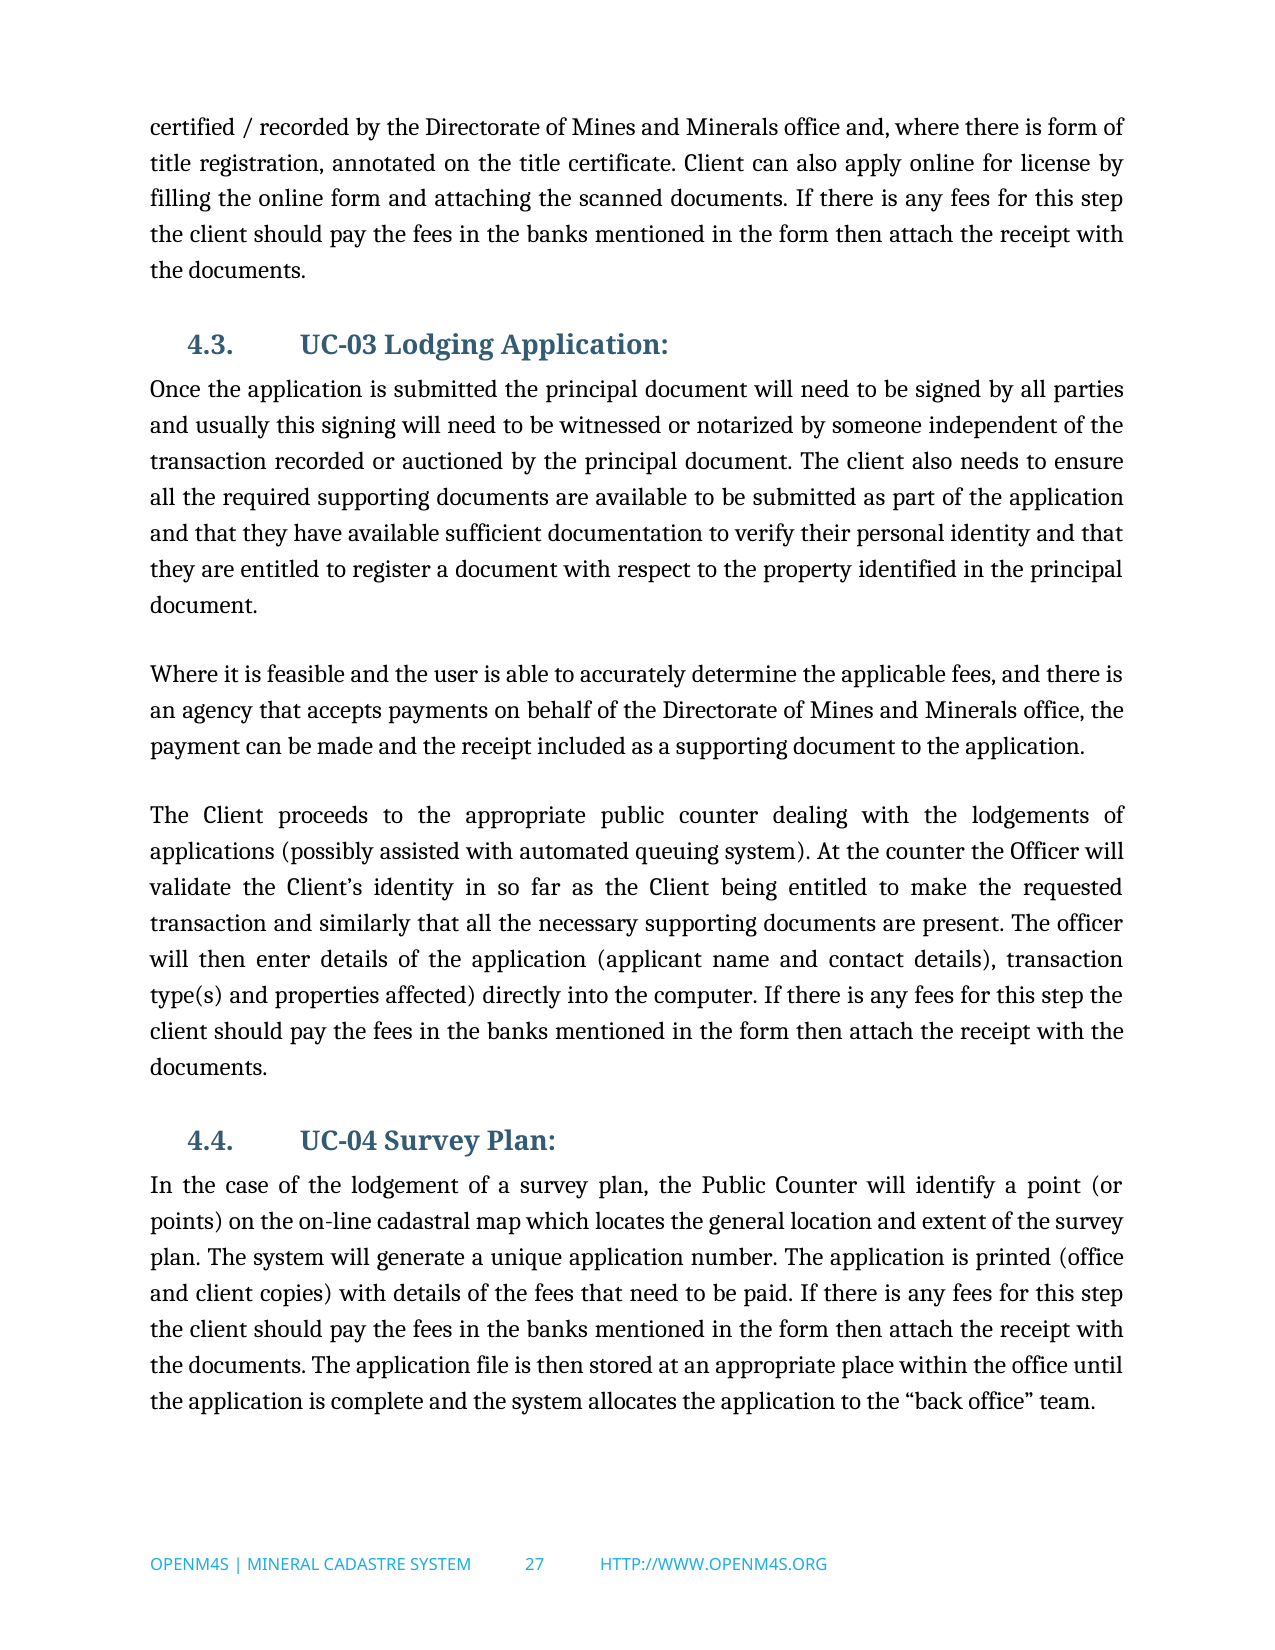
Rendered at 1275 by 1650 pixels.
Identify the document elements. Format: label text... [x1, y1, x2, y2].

text In the case of the lodgement of a survey plan, the Public Counter will identify a point (or points) on the on-line cadastral map which locates the general location and extent of the survey plan. The system will generate a unique application number. The application is printed (office and client copies) with details of the fees that need to be paid. If there is any fees for this step the client should pay the fees in the banks mentioned in the form then attach the receipt with the documents. The application file is then stored at an appropriate place within the office until the application is complete and the system allocates the application to the “back office” team. [150, 1171, 1125, 1416]
text Once the application is submitted the principal document will need to be signed by all parties and usually this signing will need to be witnessed or notarized by someone independent of the transaction recorded or auctioned by the principal document. The client also needs to ensure all the required supporting documents are available to be submitted as part of the application and that they have available sufficient documentation to verify their personal identity and that they are entitled to register a document with respect to the property identified in the principal document. [150, 375, 1125, 619]
subtitle UC-03 Lodging Application: [187, 326, 1125, 362]
text Where it is feasible and the user is able to accurately determine the applicable fees, and there is an agency that accepts payments on behalf of the Directorate of Mines and Minerals office, the payment can be made and the receipt included as a supporting document to the application. [150, 660, 1125, 760]
text The Client proceeds to the appropriate public counter dealing with the lodgements of applications (possibly assisted with automated queuing system). At the counter the Officer will validate the Client’s identity in so far as the Client being entitled to make the requested transaction and similarly that all the necessary supporting documents are present. The officer will then enter details of the application (applicant name and contact details), transaction type(s) and properties affected) directly into the computer. If there is any fees for this step the client should pay the fees in the banks mentioned in the form then attach the receipt with the documents. [150, 801, 1125, 1081]
subtitle UC-04 Survey Plan: [187, 1122, 1125, 1159]
